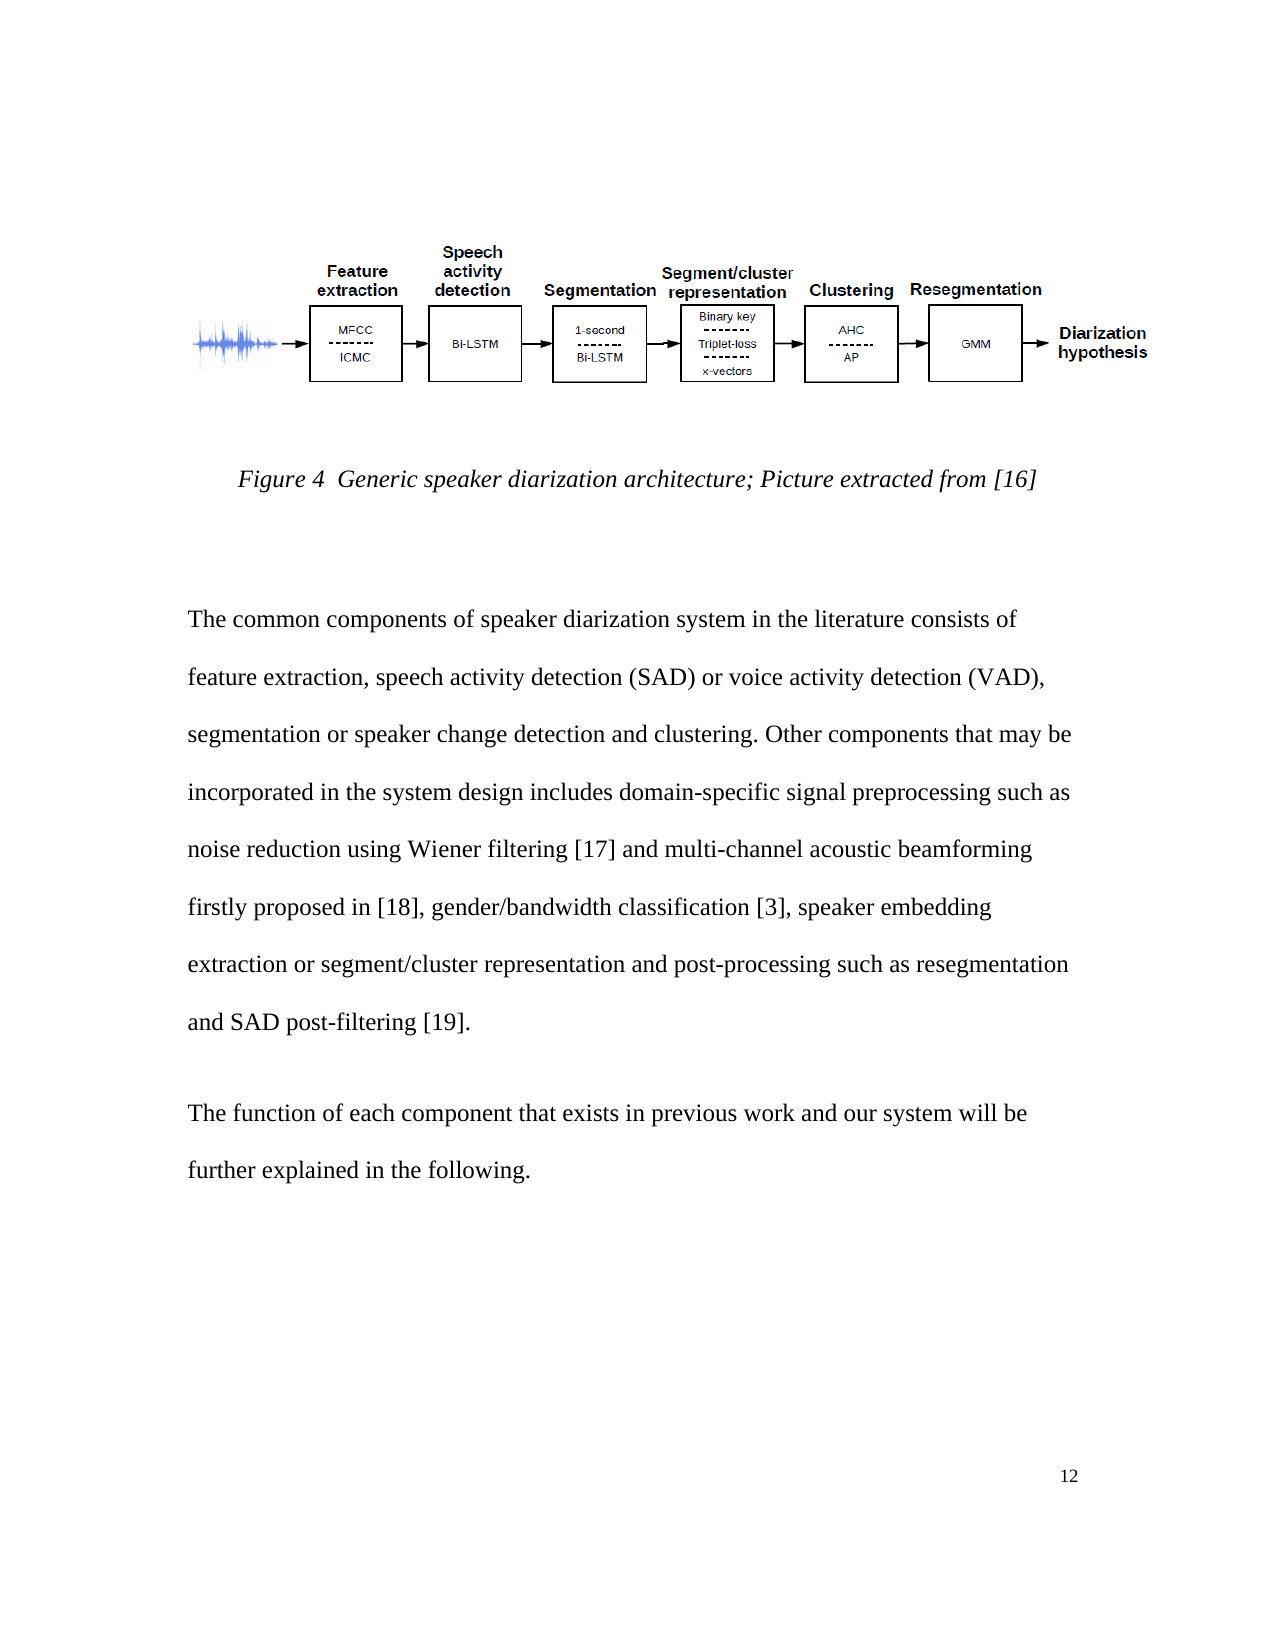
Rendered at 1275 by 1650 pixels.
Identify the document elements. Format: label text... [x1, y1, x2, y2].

text The common components of speaker diarization system in the literature consists of feature extraction, speech activity detection (SAD) or voice activity detection (VAD), segmentation or speaker change detection and clustering. Other components that may be incorporated in the system design includes domain-specific signal preprocessing such as noise reduction using Wiener filtering and multi-channel acoustic beamforming firstly proposed in , gender/bandwidth classification , speaker embedding extraction or segment/cluster representation and post-processing such as resegmentation and SAD post-filtering . [187, 604, 1087, 1036]
text The function of each component that exists in previous work and our system will be further explained in the following. [187, 1098, 1087, 1184]
text Figure Generic speaker diarization architecture; Picture extracted from [187, 464, 1087, 493]
picture [187, 240, 1163, 402]
